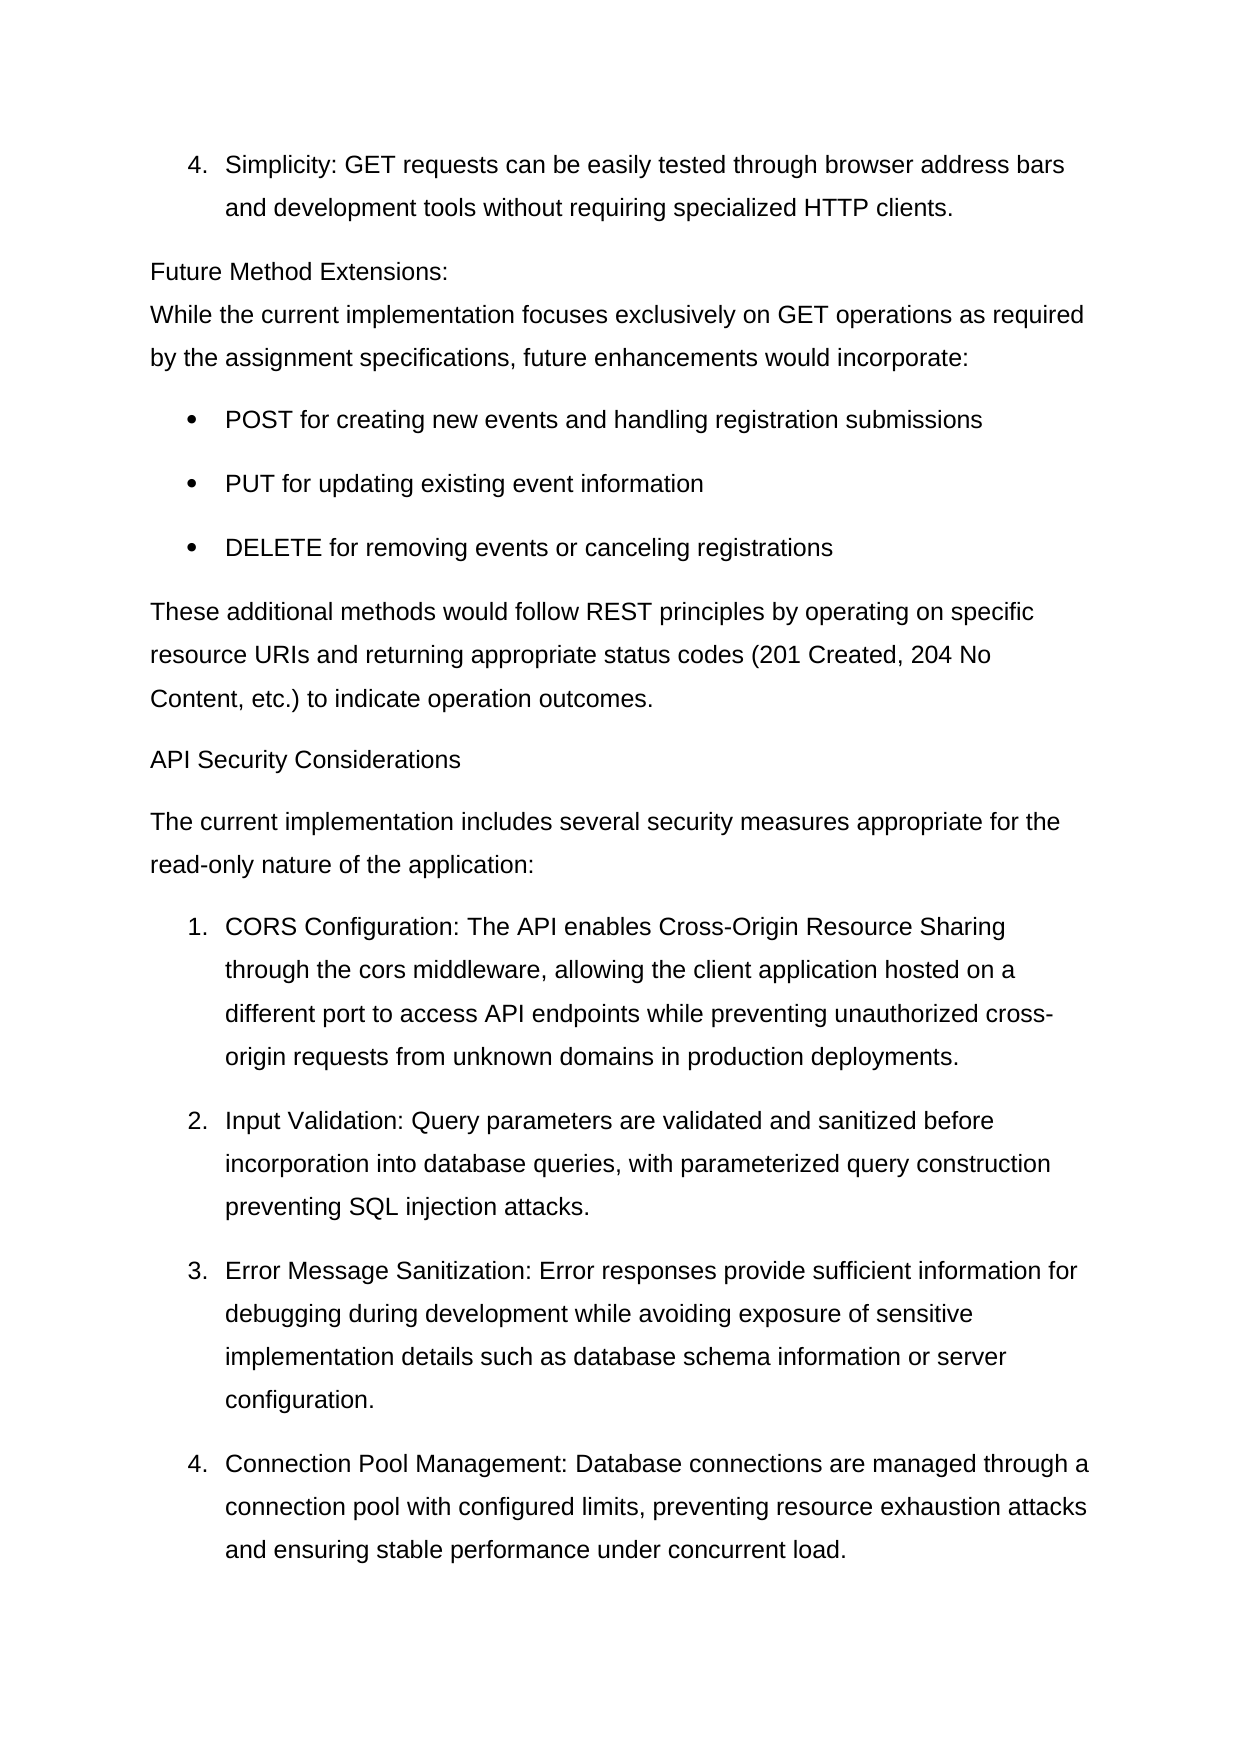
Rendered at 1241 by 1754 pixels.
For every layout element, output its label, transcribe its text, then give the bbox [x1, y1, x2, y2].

text Future Method Extensions: While the current implementation focuses exclusively on GET operations as required by the assignment specifications, future enhancements would incorporate: [150, 257, 1090, 372]
text The current implementation includes several security measures appropriate for the read-only nature of the application: [150, 807, 1090, 879]
text These additional methods would follow REST principles by operating on specific resource URIs and returning appropriate status codes (201 Created, 204 No Content, etc.) to indicate operation outcomes. [150, 597, 1090, 712]
list CORS Configuration: The API enables Cross-Origin Resource Sharing through the cors middleware, allowing the client application hosted on a different port to access API endpoints while preventing unauthorized cross-origin requests from unknown domains in production deployments. [187, 912, 1090, 1071]
subtitle API Security Considerations [150, 746, 1090, 774]
list Input Validation: Query parameters are validated and sanitized before incorporation into database queries, with parameterized query construction preventing SQL injection attacks. [187, 1106, 1090, 1221]
list Simplicity: GET requests can be easily tested through browser address bars and development tools without requiring specialized HTTP clients. [187, 150, 1090, 222]
list PUT for updating existing event information [187, 469, 1090, 498]
list Error Message Sanitization: Error responses provide sufficient information for debugging during development while avoiding exposure of sensitive implementation details such as database schema information or server configuration. [187, 1256, 1090, 1414]
list Connection Pool Management: Database connections are managed through a connection pool with configured limits, preventing resource exhaustion attacks and ensuring stable performance under concurrent load. [187, 1449, 1090, 1564]
list POST for creating new events and handling registration submissions [187, 405, 1090, 434]
list DELETE for removing events or canceling registrations [187, 533, 1090, 562]
